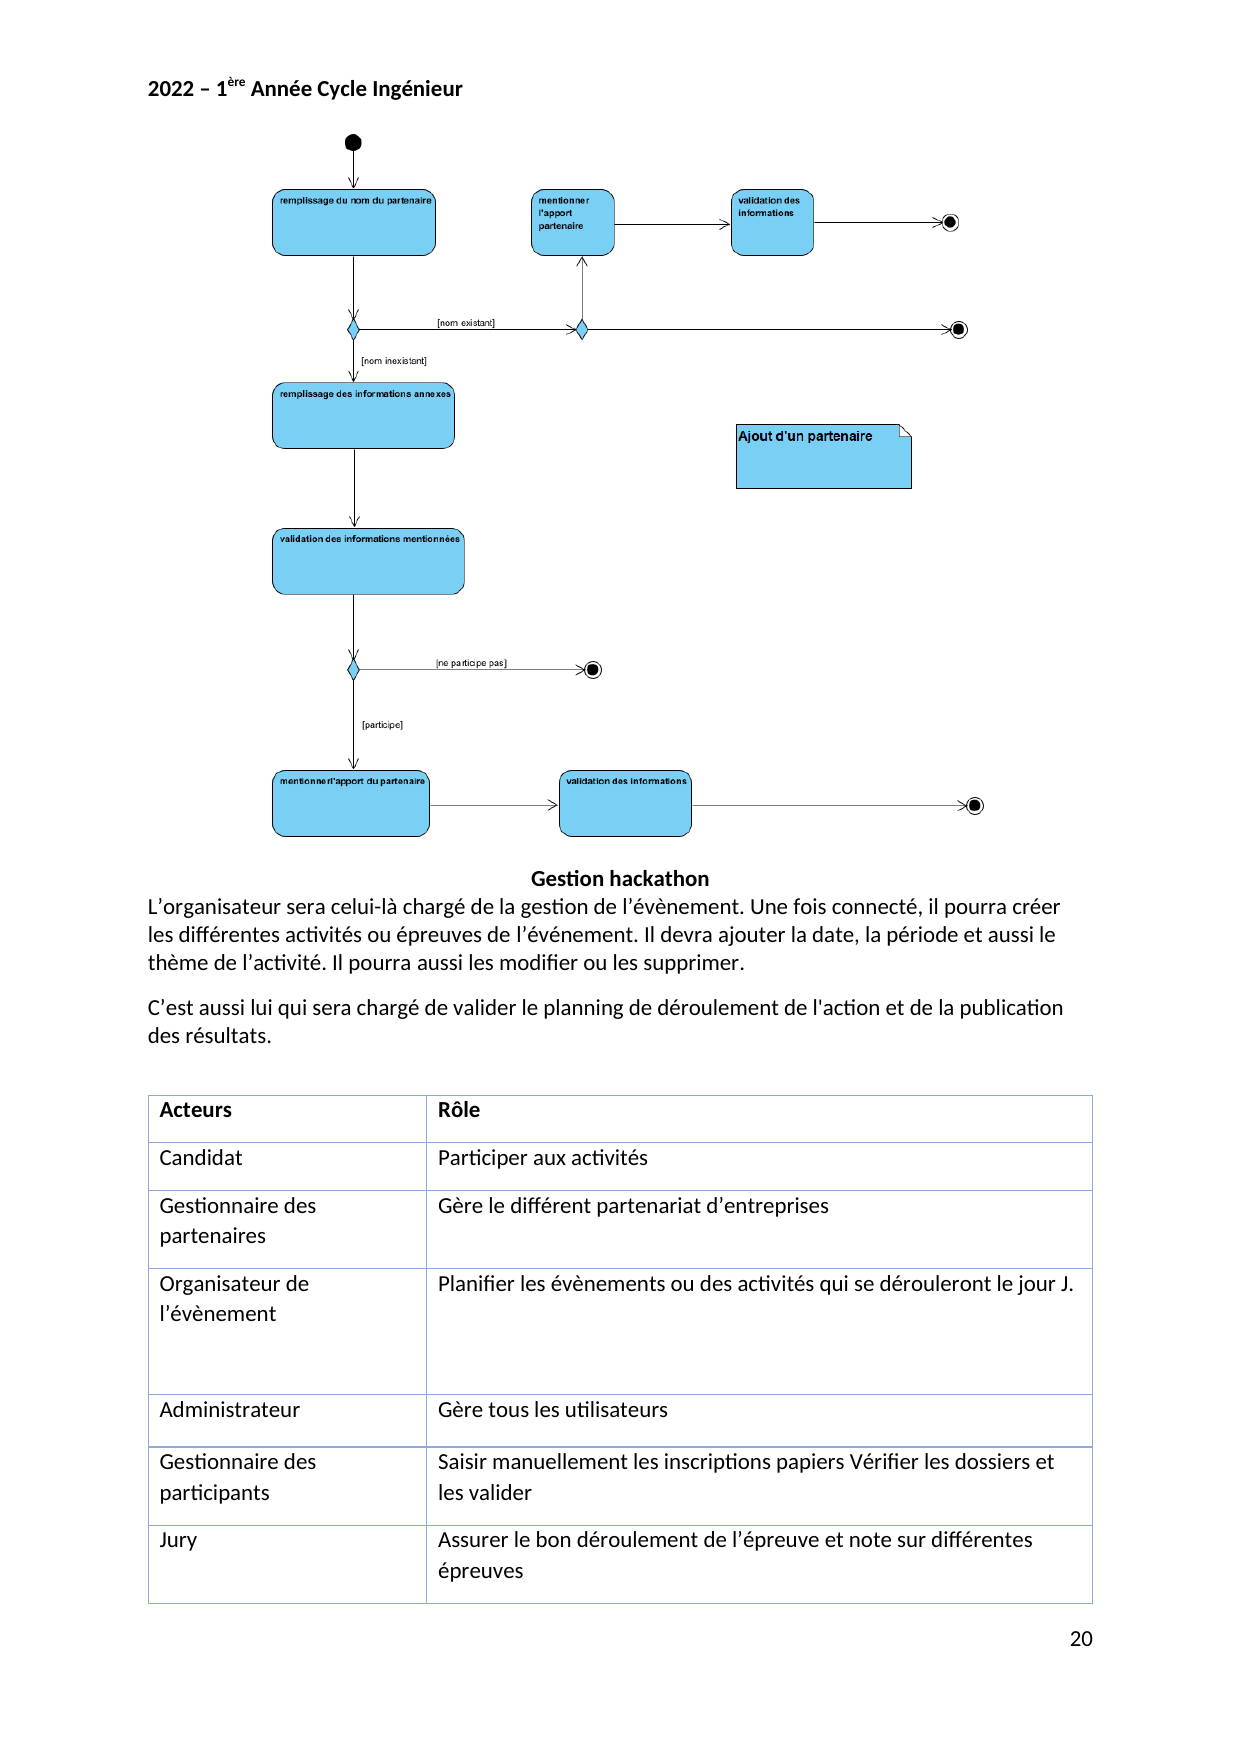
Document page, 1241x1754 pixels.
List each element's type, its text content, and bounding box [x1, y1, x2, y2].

table_cell Administrateur [149, 1395, 426, 1446]
table_cell Planifier les évènements ou des activités qui se dérouleront le jour J. [427, 1269, 1092, 1394]
table_header Rôle [427, 1096, 1092, 1142]
table_cell Gère le différent partenariat d’entreprises [427, 1191, 1092, 1268]
table_cell Participer aux activités [427, 1143, 1092, 1190]
table_cell Candidat [149, 1143, 426, 1190]
picture [147, 101, 1093, 865]
text L’organisateur sera celui-là chargé de la gestion de l’évènement. Une fois connecté, il pourra créer les différentes activités ou épreuves de l’événement. Il devra ajouter la date, la période et aussi le thème de l’activité. Il pourra aussi les modifier ou les supprimer. [148, 892, 1093, 976]
table_cell Assurer le bon déroulement de l’épreuve et note sur différentes épreuves [427, 1526, 1092, 1602]
table_header Acteurs [149, 1096, 426, 1142]
table_cell Gère tous les utilisateurs [427, 1395, 1092, 1446]
table_cell Saisir manuellement les inscriptions papiers Vérifier les dossiers et les valider [427, 1448, 1092, 1524]
table_cell Jury [149, 1526, 426, 1602]
text C’est aussi lui qui sera chargé de valider le planning de déroulement de l'action et de la publication des résultats. [148, 993, 1093, 1049]
table_cell Gestionnaire des participants [149, 1448, 426, 1524]
table_cell Organisateur de l’évènement [149, 1269, 426, 1394]
table_cell Gestionnaire des partenaires [149, 1191, 426, 1268]
